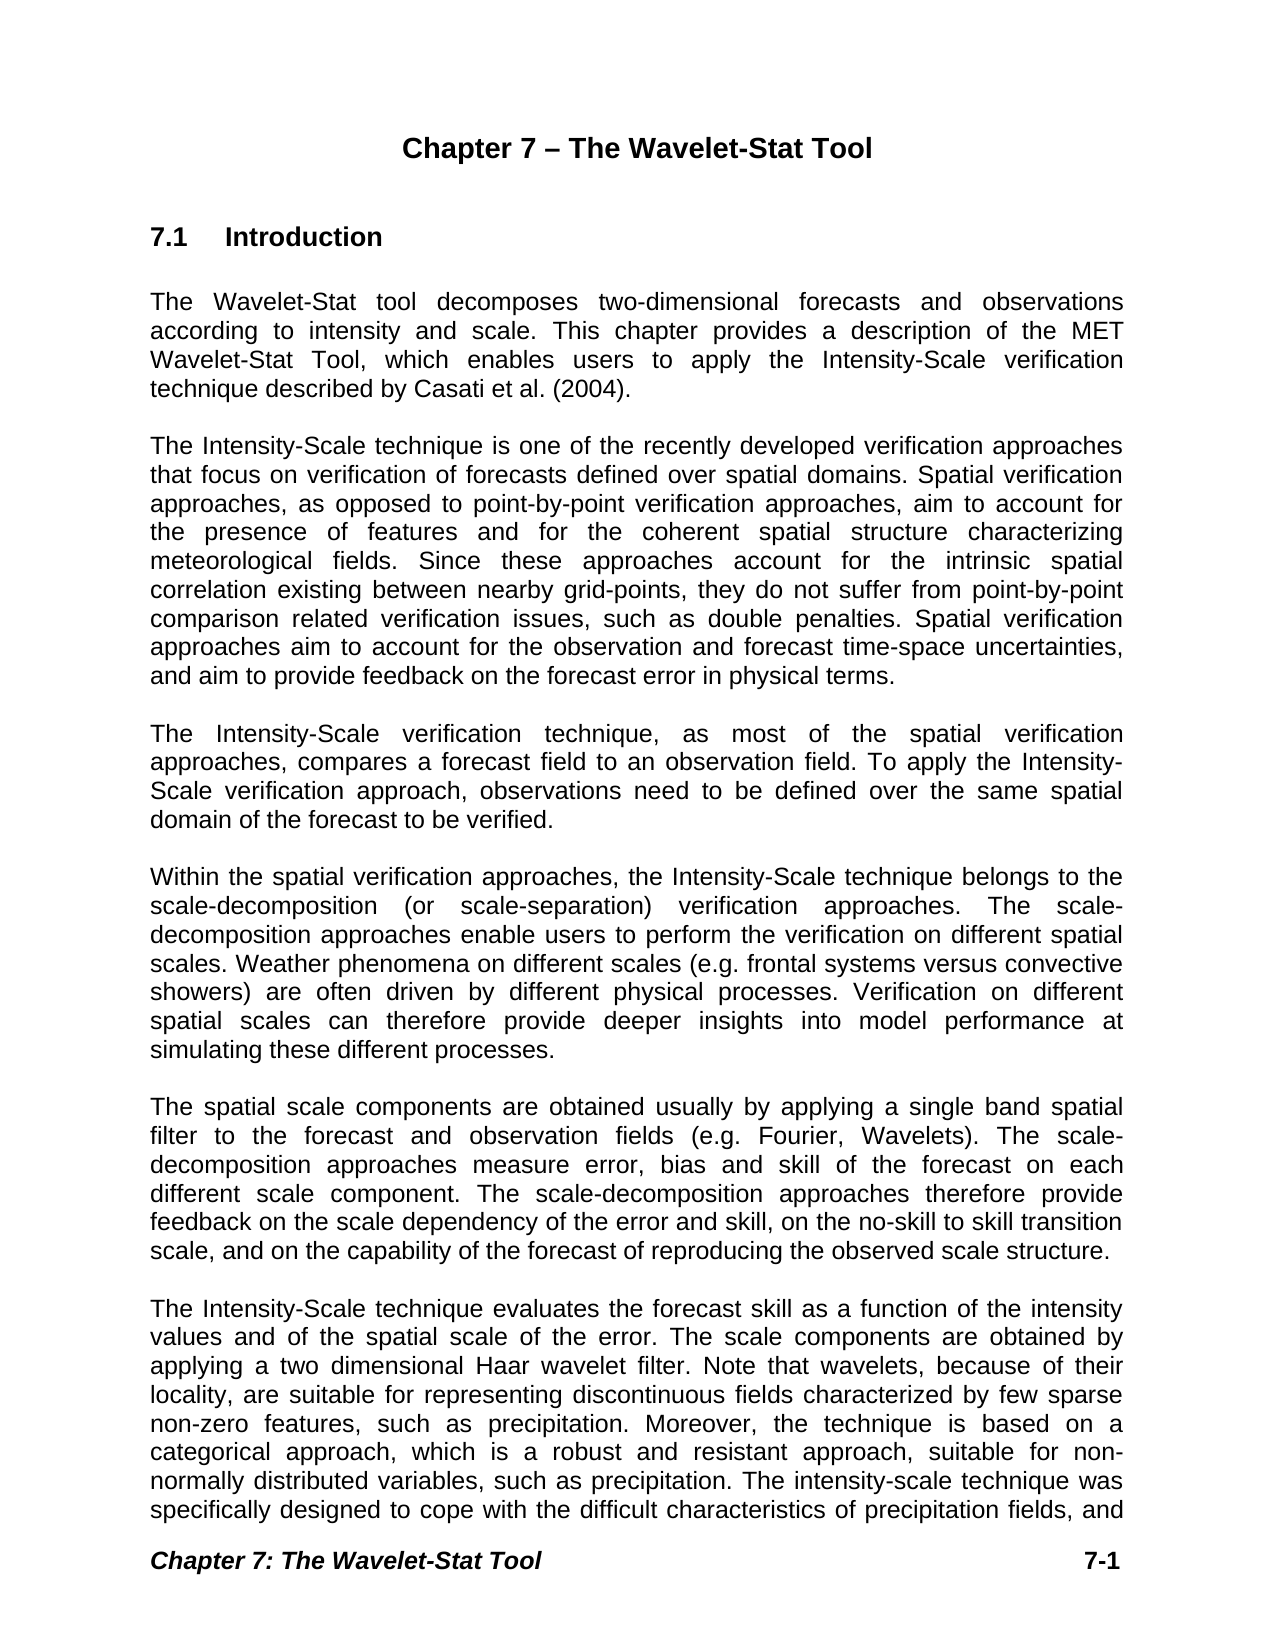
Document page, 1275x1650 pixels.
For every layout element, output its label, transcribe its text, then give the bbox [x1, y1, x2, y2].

text Within the spatial verification approaches, the Intensity-Scale technique belongs to the scale-decomposition (or scale-separation) verification approaches. The scale-decomposition approaches enable users to perform the verification on different spatial scales. Weather phenomena on different scales (e.g. frontal systems versus convective showers) are often driven by different physical processes. Verification on different spatial scales can therefore provide deeper insights into model performance at simulating these different processes. [150, 862, 1125, 1063]
text The Wavelet-Stat tool decomposes two-dimensional forecasts and observations according to intensity and scale. This chapter provides a description of the MET Wavelet-Stat Tool, which enables users to apply the Intensity-Scale verification technique described by Casati et al. (2004). [150, 287, 1125, 402]
subtitle Chapter 7 – The Wavelet-Stat Tool [150, 131, 1125, 165]
subtitle 7.1 Introduction [150, 221, 1125, 252]
text The Intensity-Scale technique is one of the recently developed verification approaches that focus on verification of forecasts defined over spatial domains. Spatial verification approaches, as opposed to point-by-point verification approaches, aim to account for the presence of features and for the coherent spatial structure characterizing meteorological fields. Since these approaches account for the intrinsic spatial correlation existing between nearby grid-points, they do not suffer from point-by-point comparison related verification issues, such as double penalties. Spatial verification approaches aim to account for the observation and forecast time-space uncertainties, and aim to provide feedback on the forecast error in physical terms. [150, 431, 1125, 690]
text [150, 1293, 1125, 1523]
text The spatial scale components are obtained usually by applying a single band spatial filter to the forecast and observation fields (e.g. Fourier, Wavelets). The scale-decomposition approaches measure error, bias and skill of the forecast on each different scale component. The scale-decomposition approaches therefore provide feedback on the scale dependency of the error and skill, on the no-skill to skill transition scale, and on the capability of the forecast of reproducing the observed scale structure. [150, 1092, 1125, 1265]
text The Intensity-Scale verification technique, as most of the spatial verification approaches, compares a forecast field to an observation field. To apply the Intensity-Scale verification approach, observations need to be defined over the same spatial domain of the forecast to be verified. [150, 718, 1125, 833]
